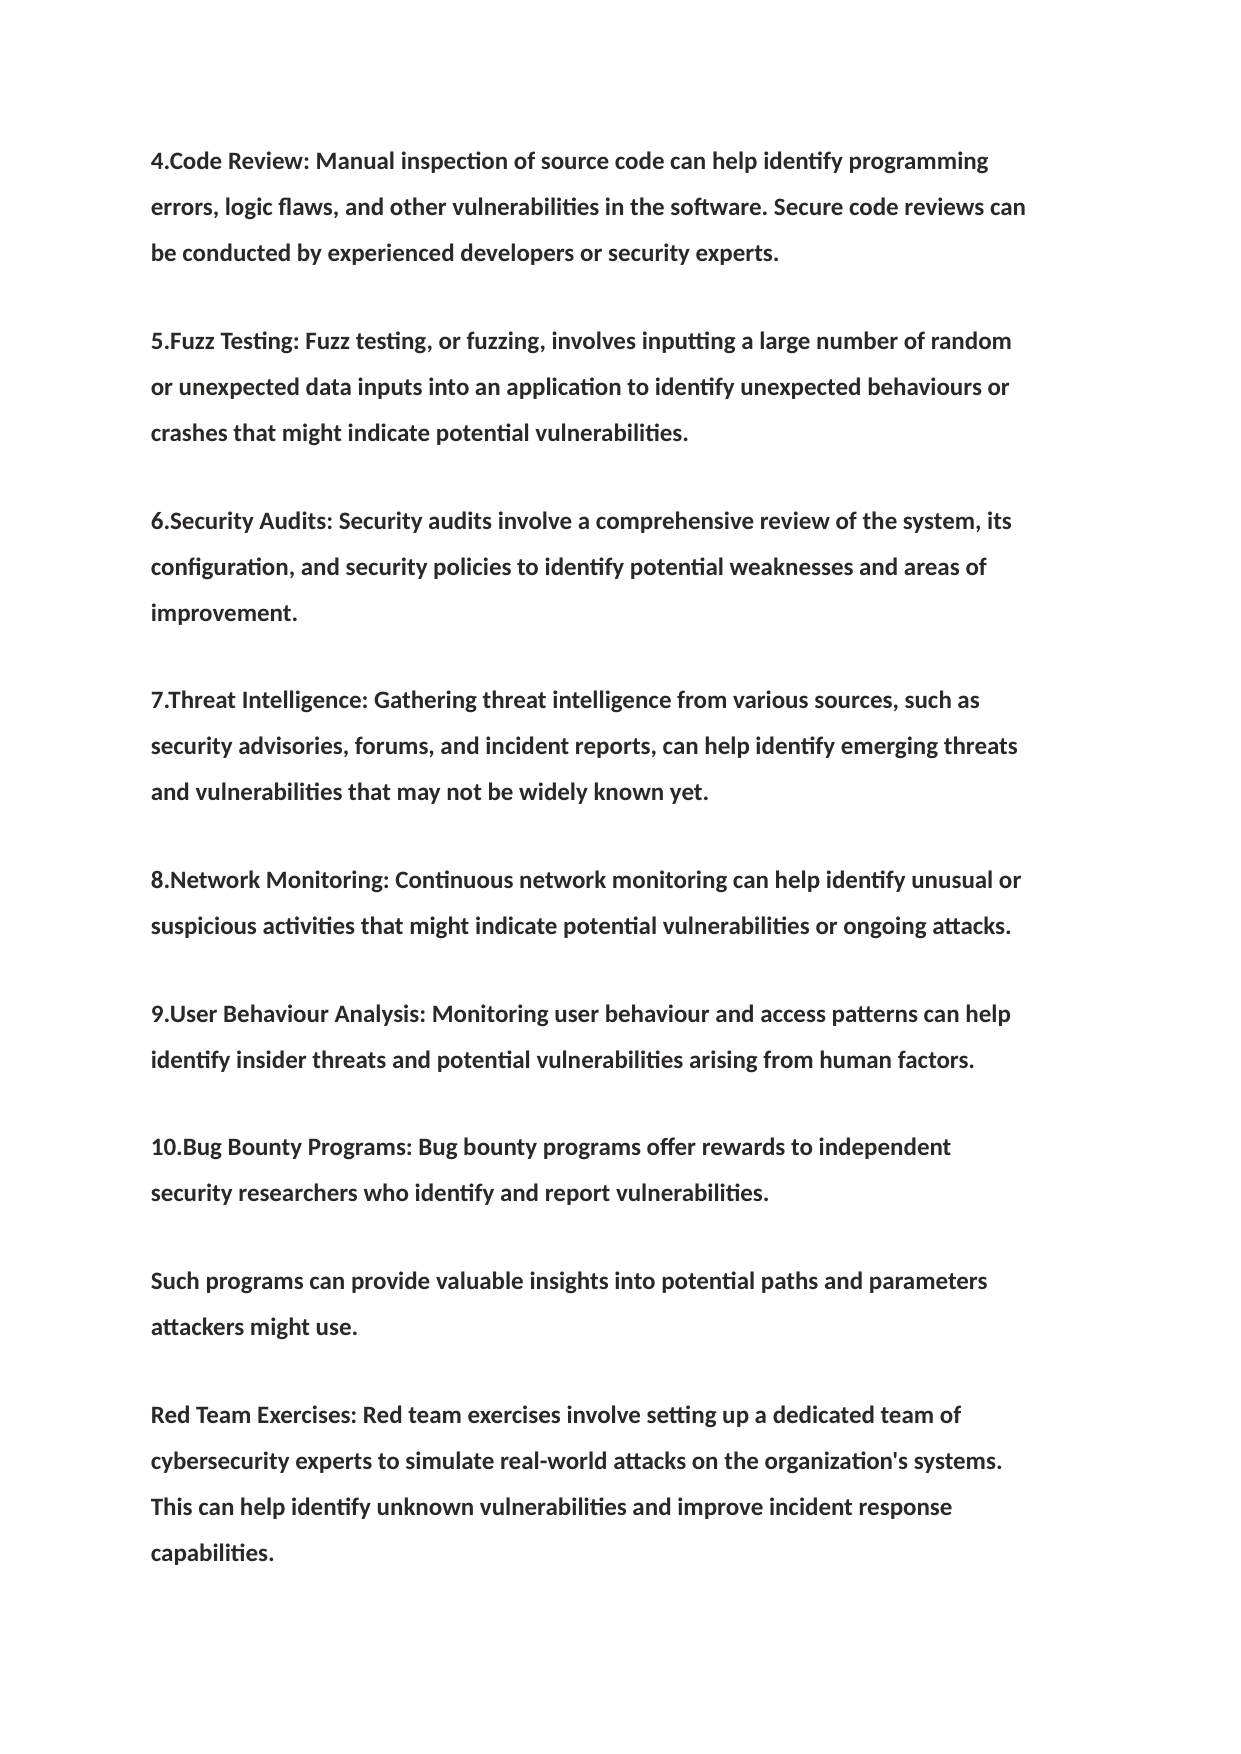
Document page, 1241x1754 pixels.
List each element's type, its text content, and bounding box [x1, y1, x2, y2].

text Red Team Exercises: Red team exercises involve setting up a dedicated team of cybersecurity experts to simulate real-world attacks on the organization's systems. This can help identify unknown vulnerabilities and improve incident response capabilities. [151, 1399, 1031, 1567]
text 10.Bug Bounty Programs: Bug bounty programs offer rewards to independent security researchers who identify and report vulnerabilities. [151, 1131, 1031, 1208]
text 4.Code Review: Manual inspection of source code can help identify programming errors, logic flaws, and other vulnerabilities in the software. Secure code reviews can be conducted by experienced developers or security experts. [151, 145, 1031, 268]
text Such programs can provide valuable insights into potential paths and parameters attackers might use. [151, 1265, 1031, 1342]
text 9.User Behaviour Analysis: Monitoring user behaviour and access patterns can help identify insider threats and potential vulnerabilities arising from human factors. [151, 998, 1031, 1074]
text 5.Fuzz Testing: Fuzz testing, or fuzzing, involves inputting a large number of random or unexpected data inputs into an application to identify unexpected behaviours or crashes that might indicate potential vulnerabilities. [151, 325, 1031, 448]
text 8.Network Monitoring: Continuous network monitoring can help identify unusual or suspicious activities that might indicate potential vulnerabilities or ongoing attacks. [151, 864, 1031, 941]
text 6.Security Audits: Security audits involve a comprehensive review of the system, its configuration, and security policies to identify potential weaknesses and areas of improvement. [151, 505, 1031, 627]
text 7.Threat Intelligence: Gathering threat intelligence from various sources, such as security advisories, forums, and incident reports, can help identify emerging threats and vulnerabilities that may not be widely known yet. [151, 684, 1031, 807]
